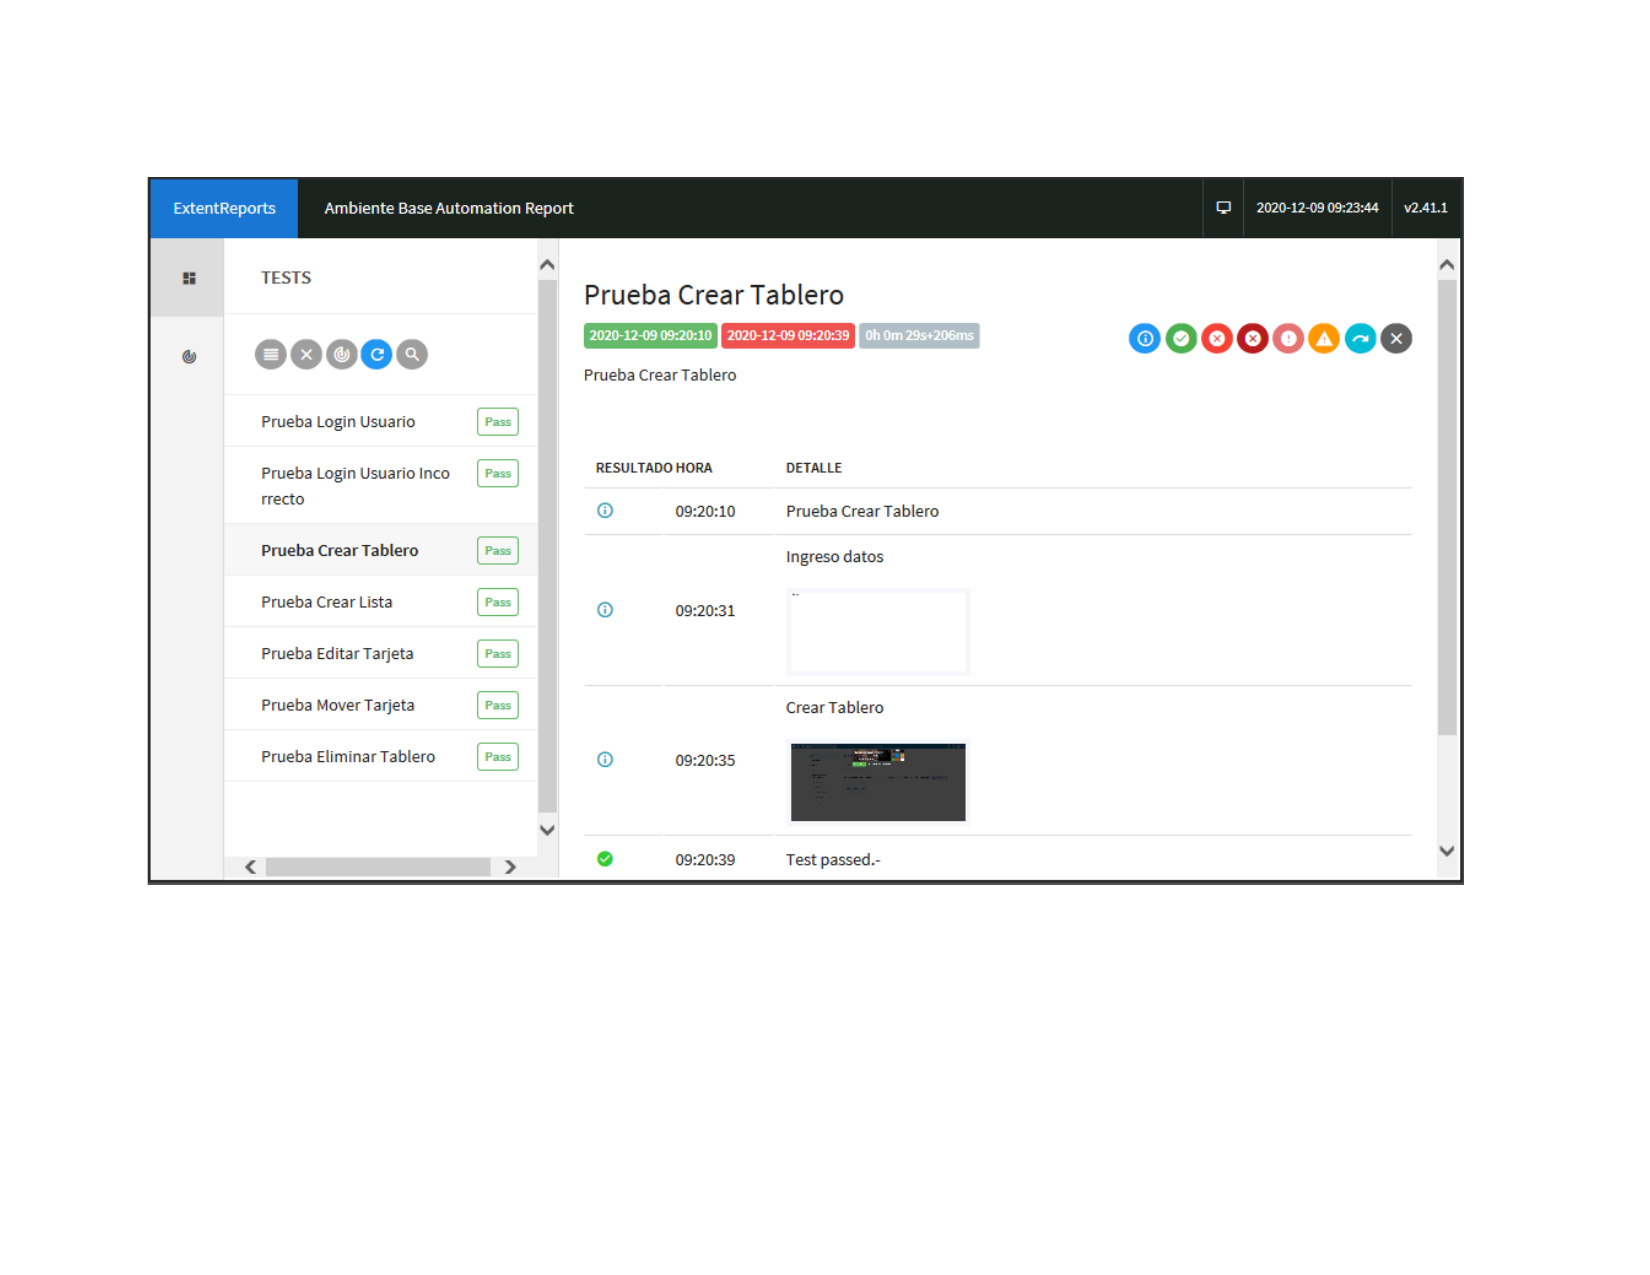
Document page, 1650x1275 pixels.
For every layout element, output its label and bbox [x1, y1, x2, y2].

picture [147, 177, 1464, 885]
